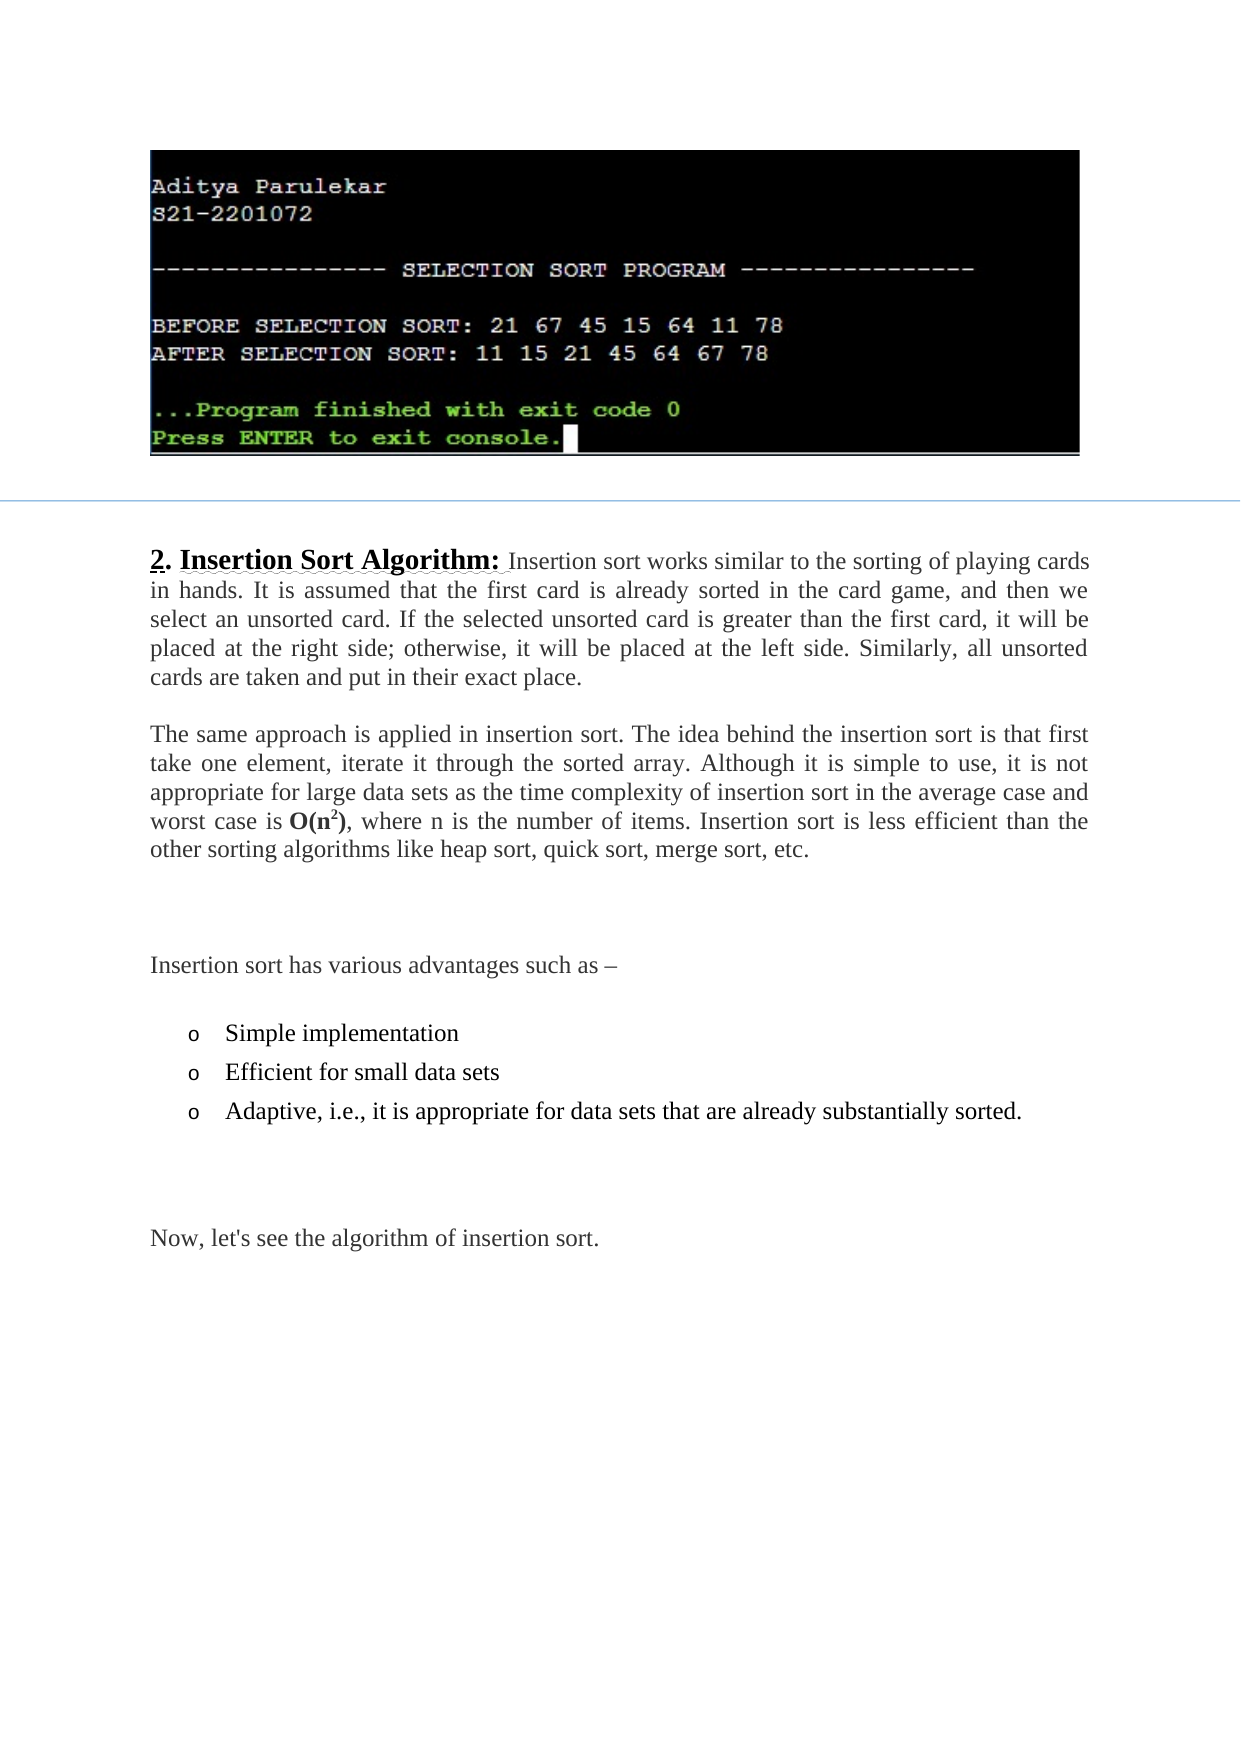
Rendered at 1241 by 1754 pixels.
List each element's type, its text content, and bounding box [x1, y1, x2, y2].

text Now, let's see the algorithm of insertion sort. [150, 1223, 1090, 1252]
list Efficient for small data sets [187, 1047, 1090, 1086]
text 2. Insertion Sort Algorithm: Insertion sort works similar to the sorting of playing cards in hands. It is assumed that the first card is already sorted in the card game, and then we select an unsorted card. If the selected unsorted card is greater than the first card, it will be placed at the right side; otherwise, it will be placed at the left side. Similarly, all unsorted cards are taken and put in their exact place. [150, 542, 1090, 690]
text The same approach is applied in insertion sort. The idea behind the insertion sort is that first take one element, iterate it through the sorted array. Although it is simple to use, it is not appropriate for large data sets as the time complexity of insertion sort in the average case and worst case is O(n2), where n is the number of items. Insertion sort is less efficient than the other sorting algorithms like heap sort, quick sort, merge sort, etc. [150, 719, 1090, 863]
list Adaptive, i.e., it is appropriate for data sets that are already substantially sorted. [187, 1086, 1090, 1126]
list Simple implementation [187, 1008, 1090, 1047]
text Insertion sort has various advantages such as – [150, 950, 1090, 979]
